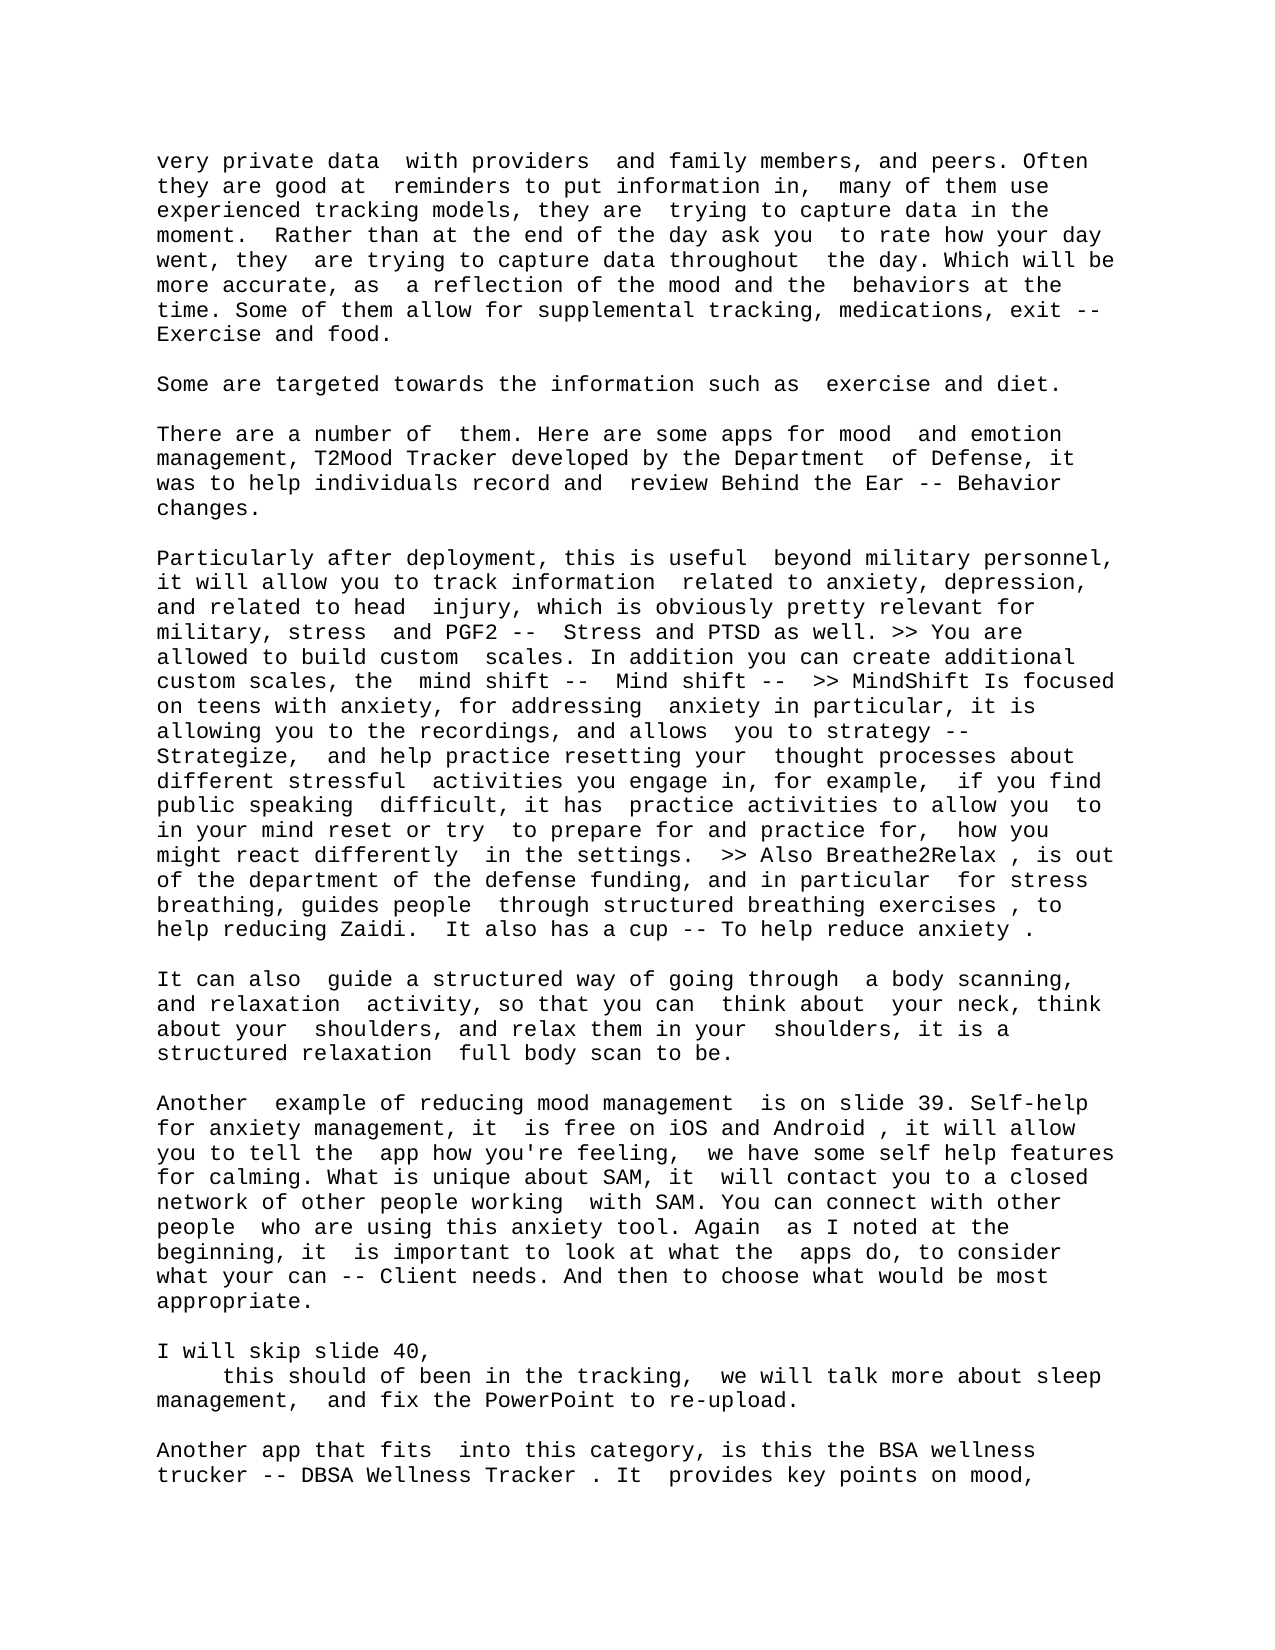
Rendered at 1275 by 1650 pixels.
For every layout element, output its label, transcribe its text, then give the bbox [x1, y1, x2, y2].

text There are a number of them. Here are some apps for mood and emotion management, T2Mood Tracker developed by the Department of Defense, it was to help individuals record and review Behind the Ear -- Behavior changes. [156, 423, 1118, 522]
text It can also guide a structured way of going through a body scanning, and relaxation activity, so that you can think about your neck, think about your shoulders, and relax them in your shoulders, it is a structured relaxation full body scan to be. [156, 968, 1118, 1067]
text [156, 150, 1118, 348]
text this should of been in the tracking, we will talk more about sleep management, and fix the PowerPoint to re-upload. [156, 1365, 1118, 1414]
text Another example of reducing mood management is on slide 39. Self-help for anxiety management, it is free on iOS and Android , it will allow you to tell the app how you're feeling, we have some self help features for calming. What is unique about SAM, it will contact you to a closed network of other people working with SAM. You can connect with other people who are using this anxiety tool. Again as I noted at the beginning, it is important to look at what the apps do, to consider what your can -- Client needs. And then to choose what would be most appropriate. [156, 1092, 1118, 1315]
text Some are targeted towards the information such as exercise and diet. [156, 373, 1118, 398]
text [156, 1439, 1118, 1489]
text I will skip slide 40, [156, 1340, 1118, 1365]
text Particularly after deployment, this is useful beyond military personnel, it will allow you to track information related to anxiety, depression, and related to head injury, which is obviously pretty relevant for military, stress and PGF2 -- Stress and PTSD as well. >> You are allowed to build custom scales. In addition you can create additional custom scales, the mind shift -- Mind shift -- >> MindShift Is focused on teens with anxiety, for addressing anxiety in particular, it is allowing you to the recordings, and allows you to strategy -- Strategize, and help practice resetting your thought processes about different stressful activities you engage in, for example, if you find public speaking difficult, it has practice activities to allow you to in your mind reset or try to prepare for and practice for, how you might react differently in the settings. >> Also Breathe2Relax , is out of the department of the defense funding, and in particular for stress breathing, guides people through structured breathing exercises , to help reducing Zaidi. It also has a cup -- To help reduce anxiety . [156, 547, 1118, 943]
